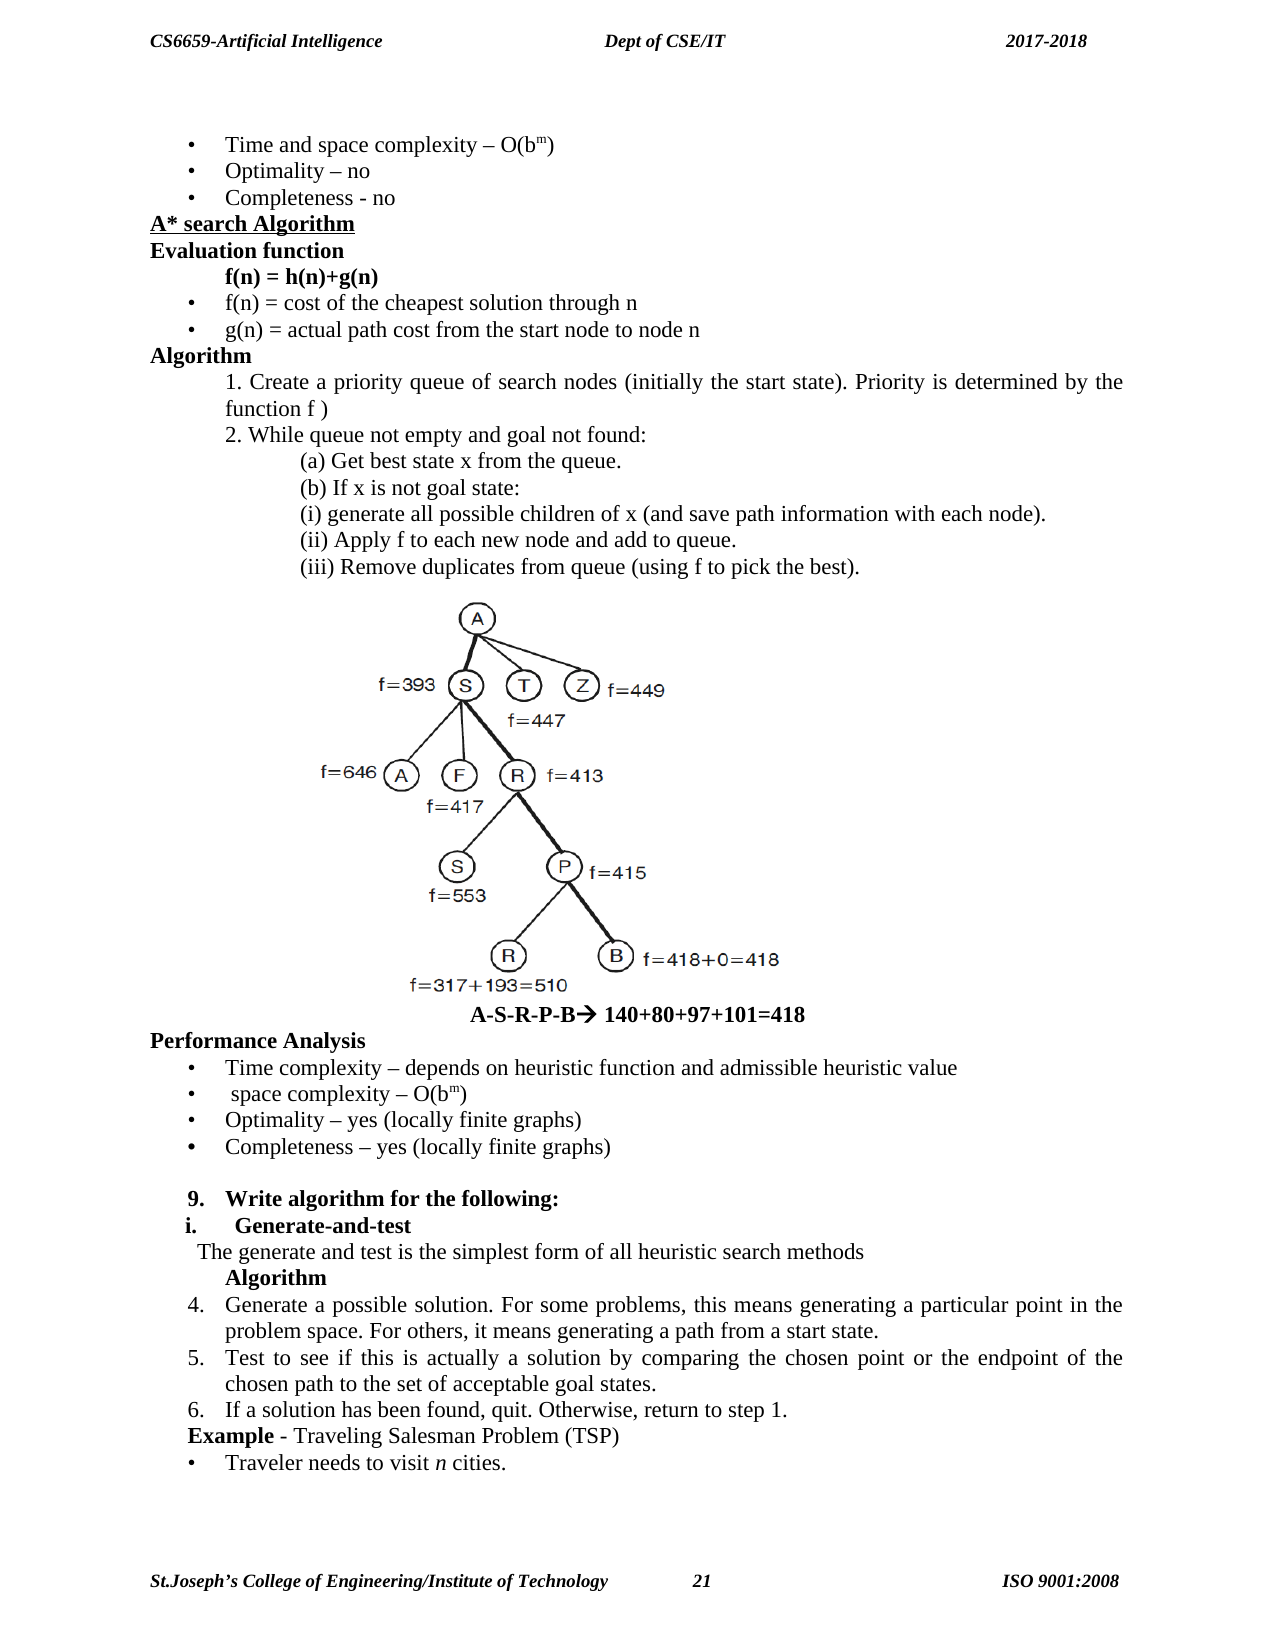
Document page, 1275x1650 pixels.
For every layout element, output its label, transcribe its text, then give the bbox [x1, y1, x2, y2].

text Algorithm [150, 342, 1125, 368]
text Evaluation function [150, 237, 1125, 263]
list Test to see if this is actually a solution by comparing the chosen point or the endpoint of the chosen path to the set of acceptable goal states. [187, 1343, 1125, 1396]
text Algorithm [225, 1264, 1125, 1291]
text Example - Traveling Salesman Problem (TSP) [150, 1423, 1125, 1449]
text (iii) Remove duplicates from queue (using f to pick the best). [225, 553, 1125, 579]
list Write algorithm for the following: [187, 1185, 1125, 1212]
text The generate and test is the simplest form of all heuristic search methods [150, 1238, 1125, 1264]
text A-S-R-P-B 140+80+97+101=418 [150, 1001, 1125, 1027]
list Optimality – no [187, 158, 1125, 184]
text 1. Create a priority queue of search nodes (initially the start state). Priority is determined by the function f ) [225, 368, 1125, 421]
text (b) If x is not goal state: [225, 474, 1125, 500]
list f(n) = cost of the cheapest solution through n [187, 289, 1125, 316]
list Optimality – yes (locally finite graphs) [187, 1106, 1125, 1133]
list If a solution has been found, quit. Otherwise, return to step 1. [187, 1396, 1125, 1423]
picture [292, 600, 780, 1000]
list Time complexity – depends on heuristic function and admissible heuristic value [187, 1054, 1125, 1080]
list Time and space complexity – O(bm) [187, 131, 1125, 158]
list Generate a possible solution. For some problems, this means generating a particular point in the problem space. For others, it means generating a path from a start state. [187, 1291, 1125, 1343]
text (i) generate all possible children of x (and save path information with each node). [225, 500, 1125, 527]
list g(n) = actual path cost from the start node to node n [187, 316, 1125, 342]
list Traveler needs to visit n cities. [187, 1449, 1125, 1475]
text A* search Algorithm [150, 210, 1125, 237]
list Generate-and-test [197, 1212, 1125, 1238]
list Completeness - no [187, 184, 1125, 210]
text Performance Analysis [150, 1027, 1125, 1054]
list Completeness – yes (locally finite graphs) [187, 1133, 1125, 1159]
text 2. While queue not empty and goal not found: [225, 421, 1125, 447]
list space complexity – O(bm) [187, 1080, 1125, 1106]
text (a) Get best state x from the queue. [225, 447, 1125, 474]
text (ii) Apply f to each new node and add to queue. [225, 527, 1125, 553]
text f(n) = h(n)+g(n) [225, 263, 1125, 289]
